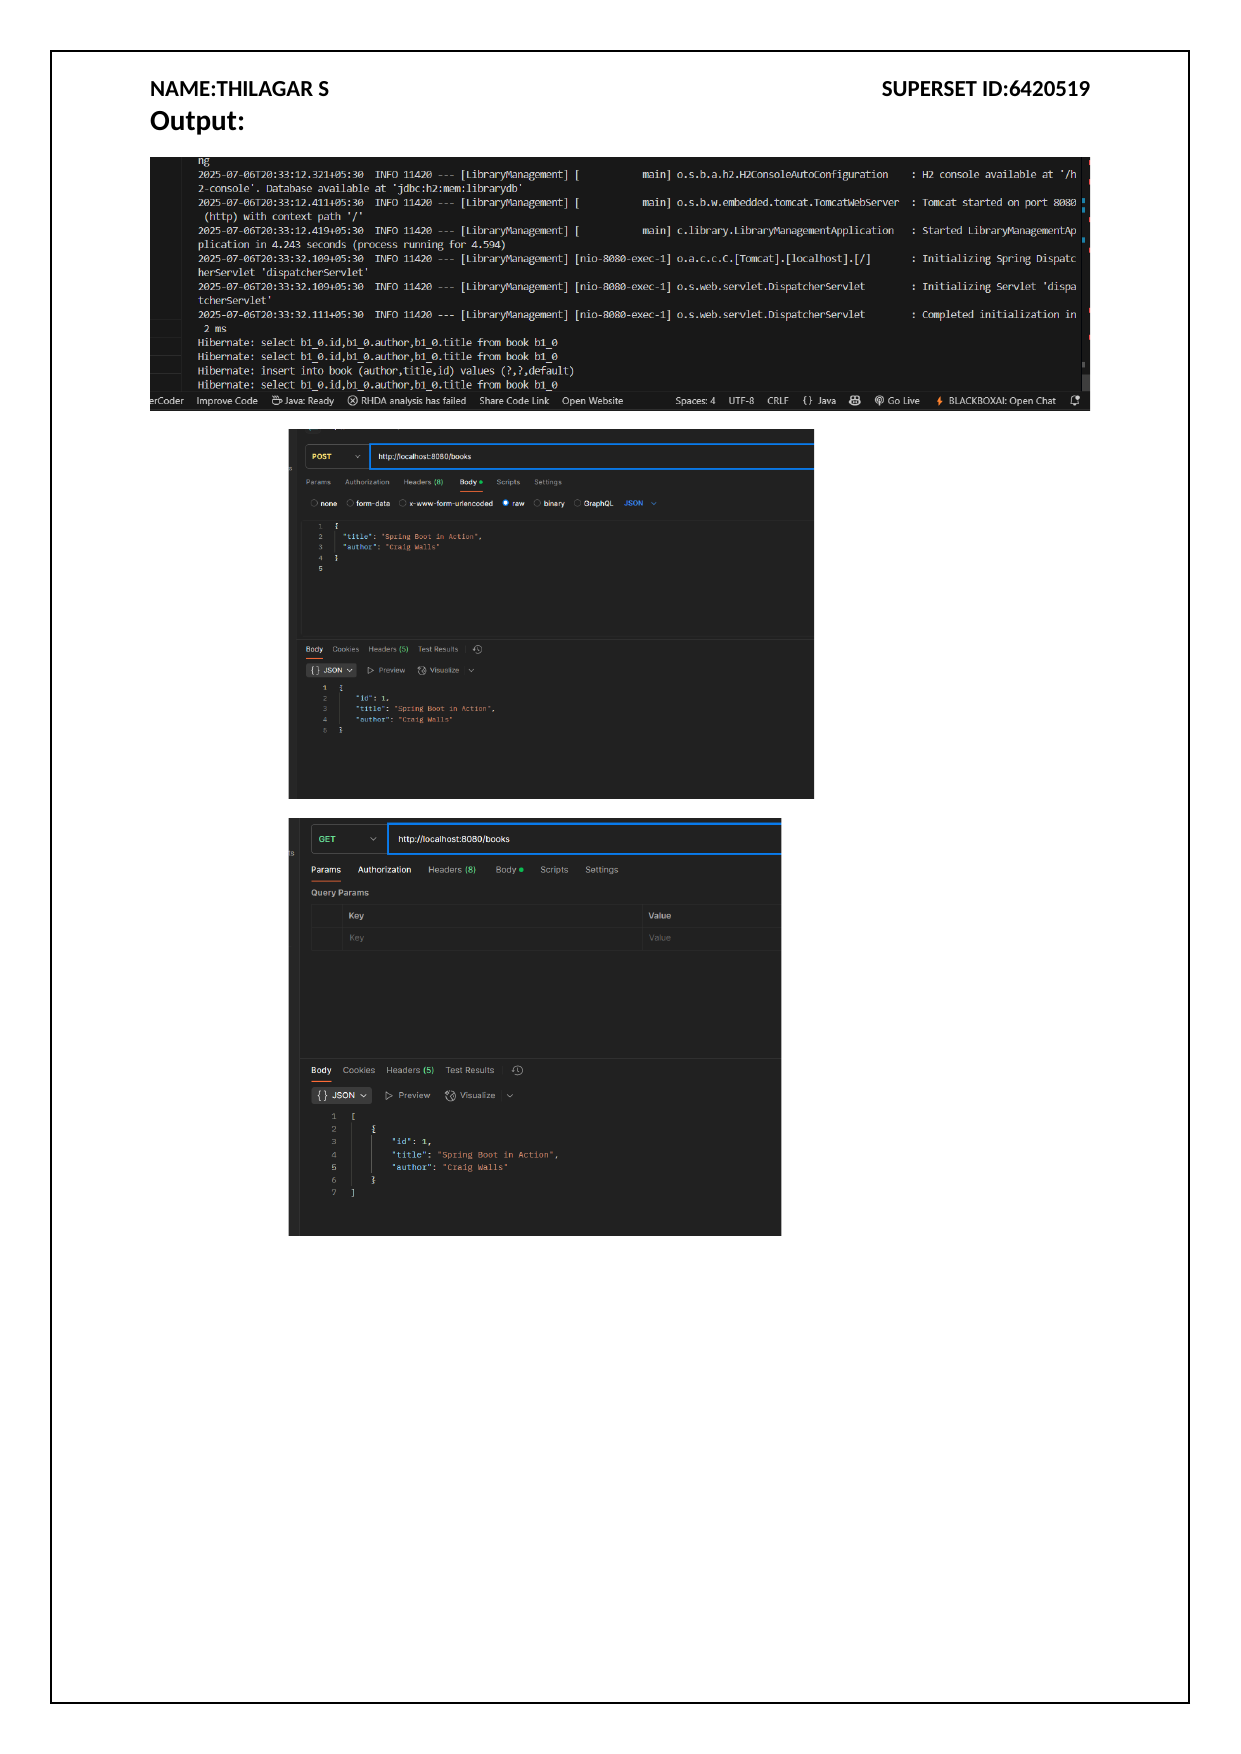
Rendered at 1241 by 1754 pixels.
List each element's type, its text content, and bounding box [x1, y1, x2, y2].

picture [288, 429, 815, 799]
picture [150, 157, 1091, 411]
picture [288, 818, 782, 1236]
text Output: [150, 102, 1090, 137]
